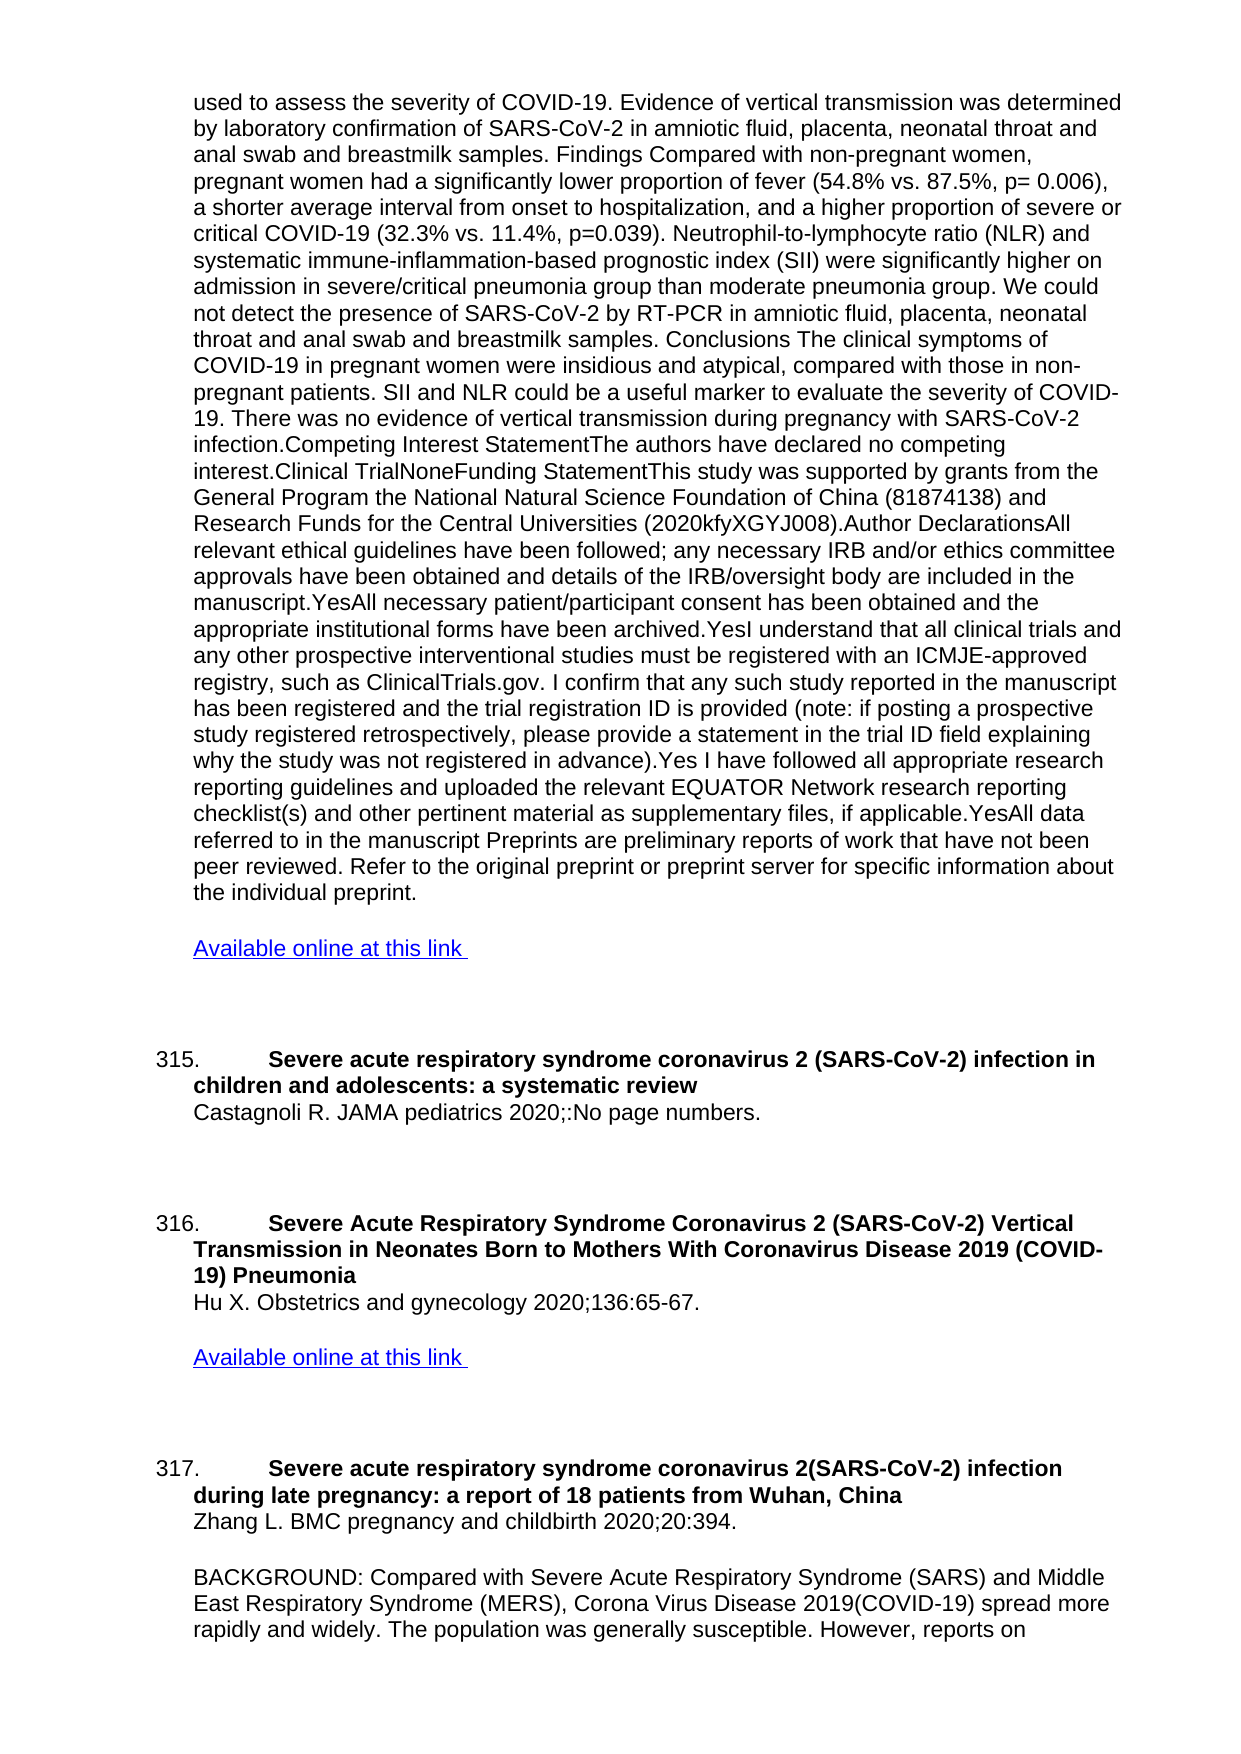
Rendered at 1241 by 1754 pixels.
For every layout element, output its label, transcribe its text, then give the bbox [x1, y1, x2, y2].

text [193, 1563, 1122, 1642]
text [193, 89, 1122, 906]
list Severe Acute Respiratory Syndrome Coronavirus 2 (SARS-CoV-2) Vertical Transmission in Neonates Born to Mothers With Coronavirus Disease 2019 (COVID-19) Pneumonia Hu X. Obstetrics and gynecology 2020;136:65-67. [156, 1209, 1122, 1315]
text Available online at this link [193, 1344, 1122, 1371]
list Severe acute respiratory syndrome coronavirus 2(SARS-CoV-2) infection during late pregnancy: a report of 18 patients from Wuhan, China Zhang L. BMC pregnancy and childbirth 2020;20:394. [156, 1455, 1122, 1534]
text Available online at this link [193, 935, 1122, 961]
list Severe acute respiratory syndrome coronavirus 2 (SARS-CoV-2) infection in children and adolescents: a systematic review Castagnoli R. JAMA pediatrics 2020;:No page numbers. [156, 1046, 1122, 1125]
